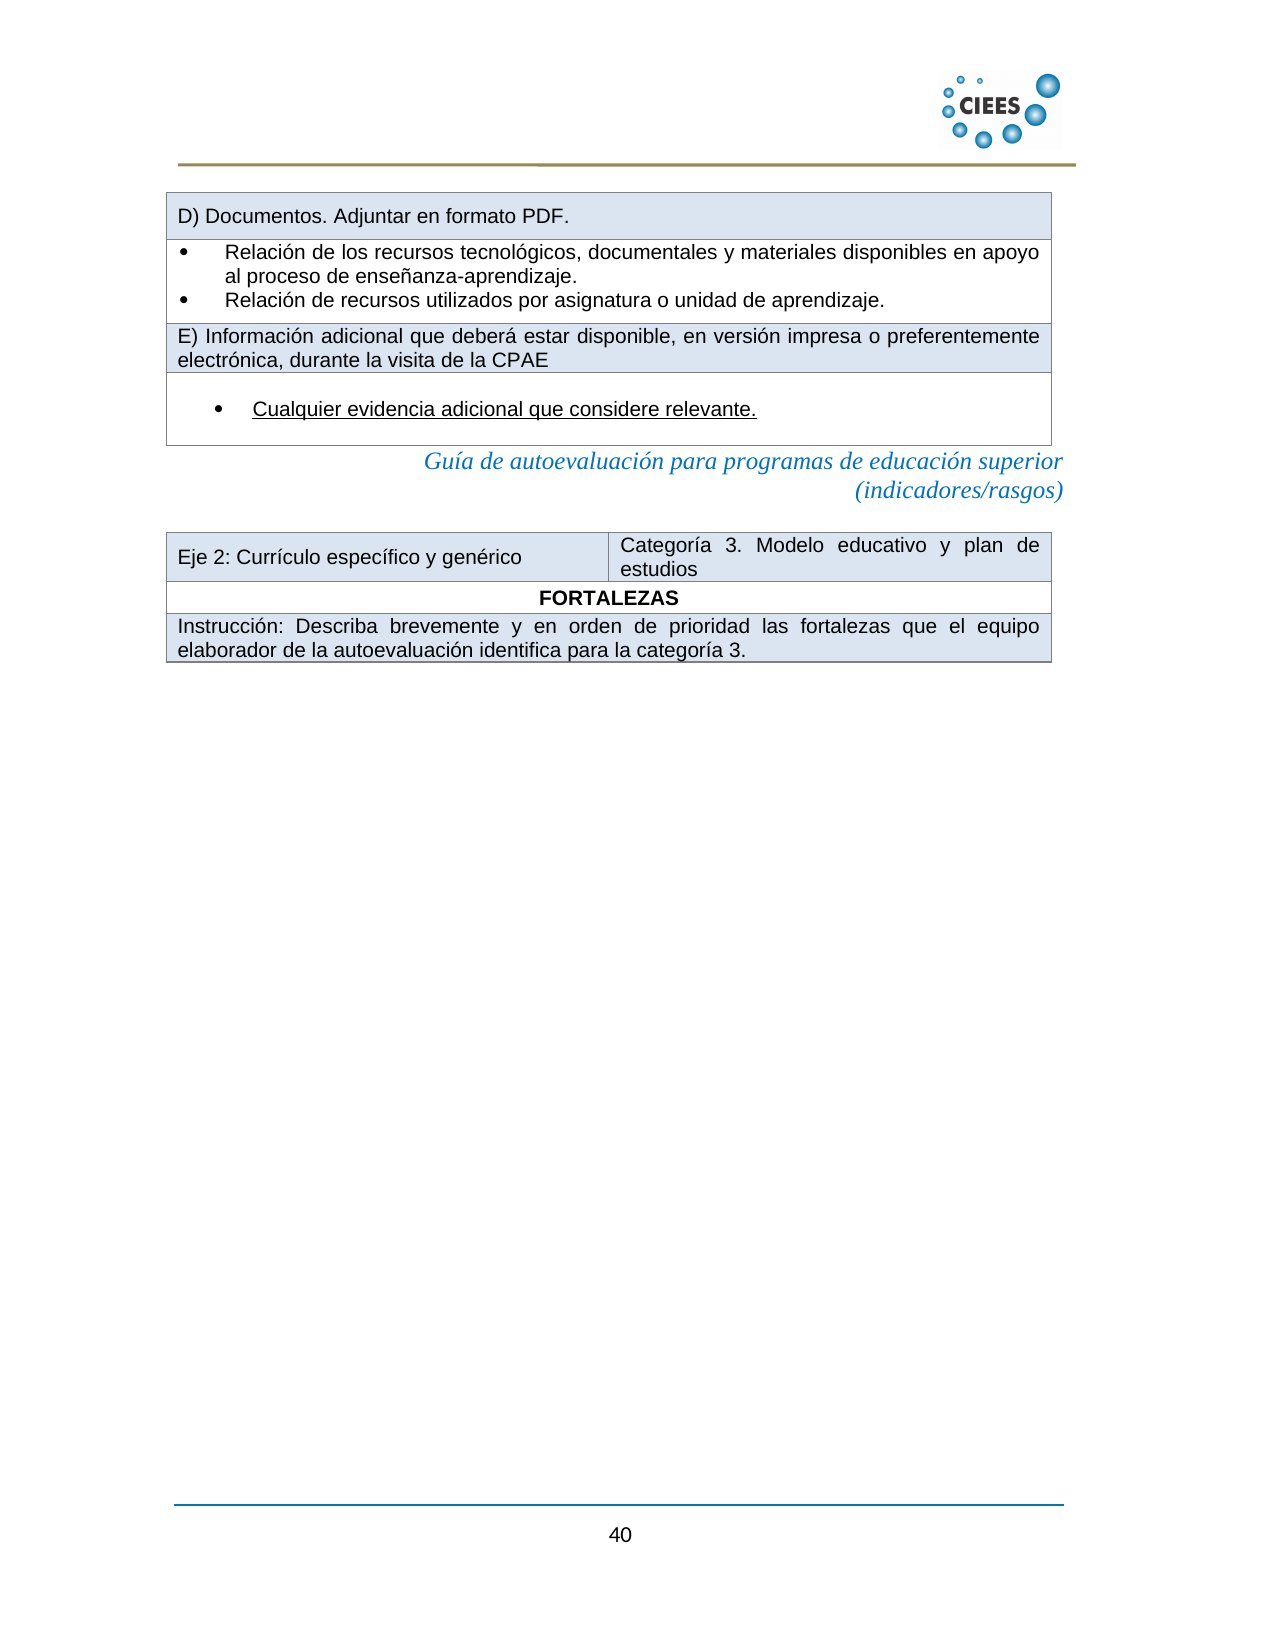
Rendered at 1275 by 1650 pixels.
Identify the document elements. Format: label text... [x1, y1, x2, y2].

table_header Eje 2: Currículo específico y genérico [167, 533, 608, 581]
text (indicadores/rasgos) [177, 475, 1063, 503]
picture [939, 71, 1063, 151]
table_cell Instrucción: Describa brevemente y en orden de prioridad las fortalezas que el equipo elaborador de la autoevaluación identifica para la categoría 3. [167, 614, 1051, 661]
table_cell FORTALEZAS [167, 582, 1051, 612]
table_header Categoría 3. Modelo educativo y plan de estudios [609, 533, 1051, 581]
table_cell Relación de los recursos tecnológicos, documentales y materiales disponibles en apoyo al proceso de enseñanza-aprendizaje. Relación de recursos utilizados por asignatura o unidad de aprendizaje. [167, 240, 1051, 323]
text Guía de autoevaluación para programas de educación superior [177, 446, 1063, 475]
table_cell E) Información adicional que deberá estar disponible, en versión impresa o preferentemente electrónica, durante la visita de la CPAE [167, 324, 1051, 372]
table_cell Cualquier evidencia adicional que considere relevante. [167, 373, 1051, 445]
table_cell D) Documentos. Adjuntar en formato PDF. [167, 193, 1051, 239]
